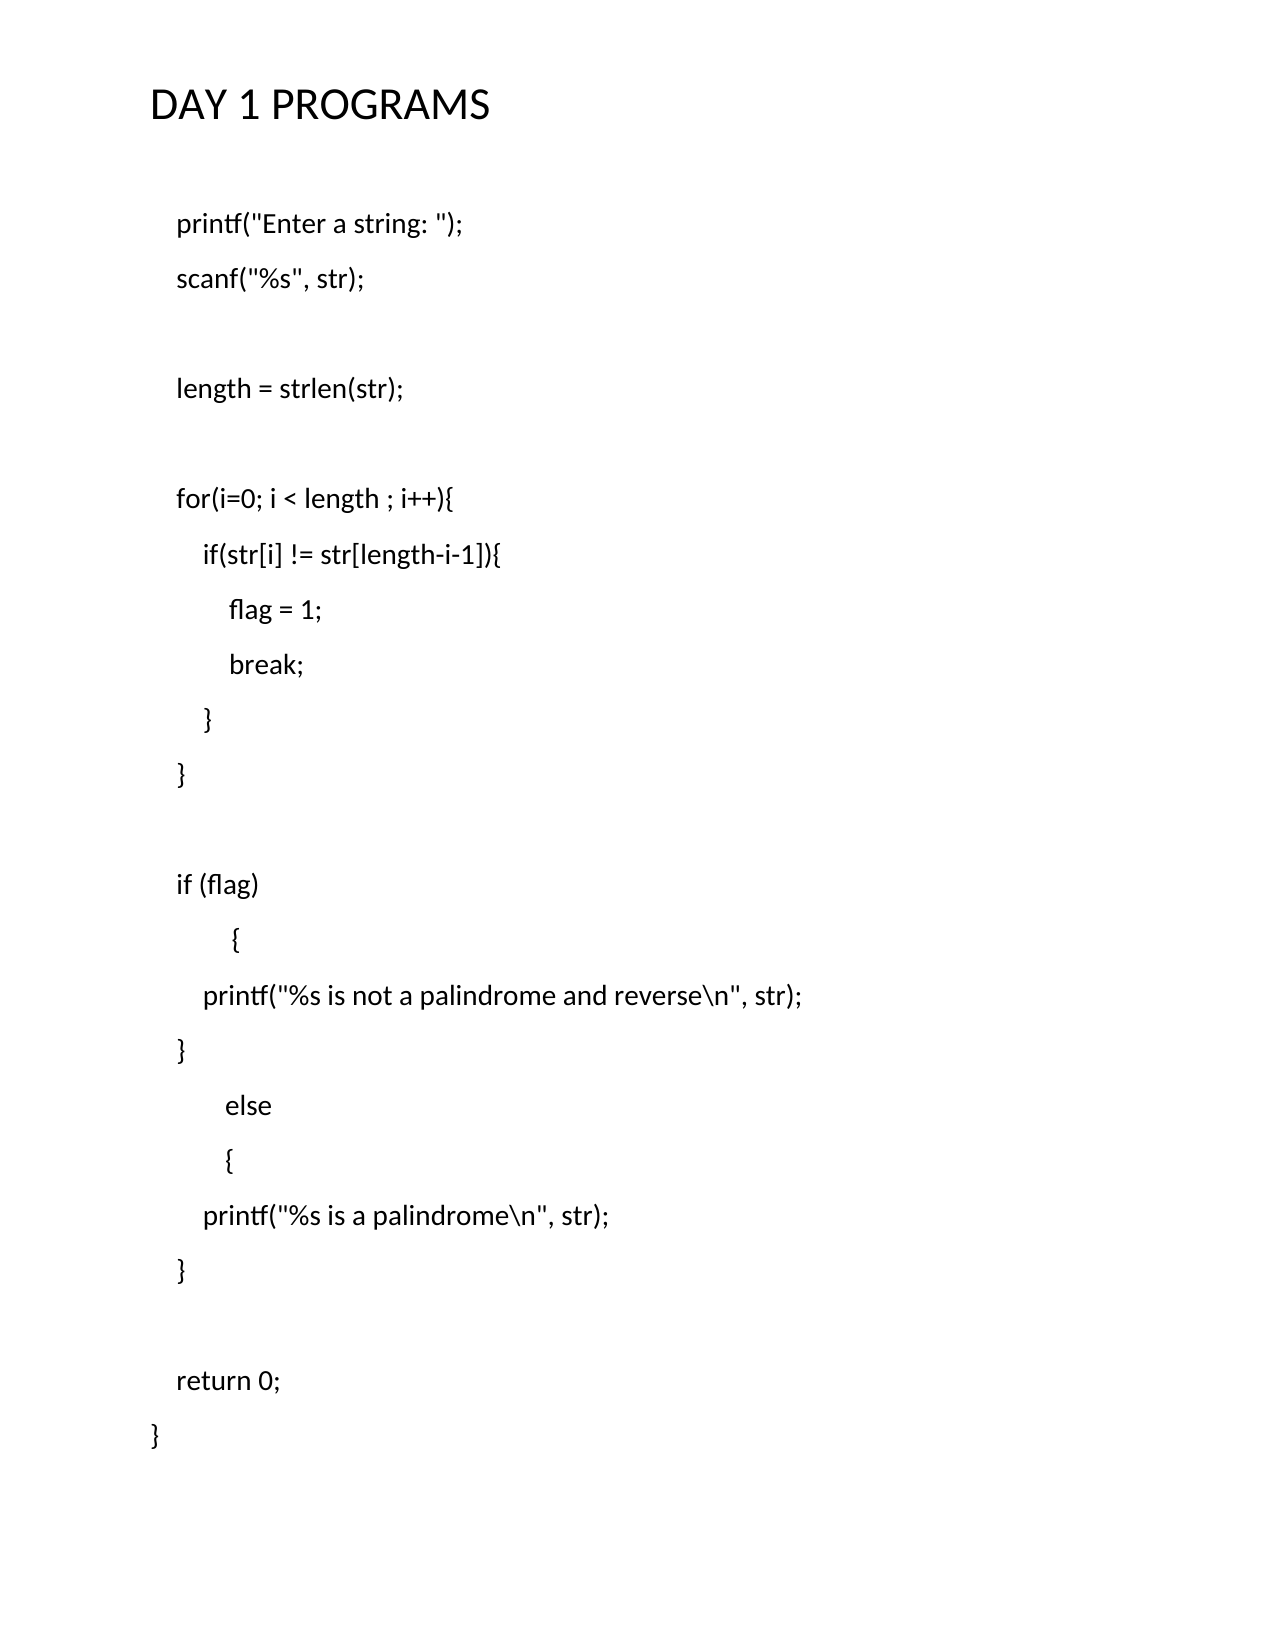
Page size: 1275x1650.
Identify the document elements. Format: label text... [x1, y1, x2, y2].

text length = strlen(str); [150, 370, 1125, 406]
text } [150, 1417, 1125, 1453]
text return 0; [150, 1362, 1125, 1398]
text scanf("%s", str); [150, 260, 1125, 296]
text { [150, 921, 1125, 957]
text printf("%s is not a palindrome and reverse\n", str); [150, 977, 1125, 1012]
text } [150, 701, 1125, 737]
text printf("%s is a palindrome\n", str); [150, 1197, 1125, 1233]
text for(i=0; i < length ; i++){ [150, 481, 1125, 516]
text printf("Enter a string: "); [150, 205, 1125, 241]
text { [150, 1142, 1125, 1177]
text else [150, 1087, 1125, 1122]
text break; [150, 646, 1125, 682]
text } [150, 1252, 1125, 1288]
text } [150, 1032, 1125, 1067]
text if(str[i] != str[length-i-1]){ [150, 536, 1125, 571]
text flag = 1; [150, 591, 1125, 626]
text } [150, 756, 1125, 792]
text if (flag) [150, 866, 1125, 902]
